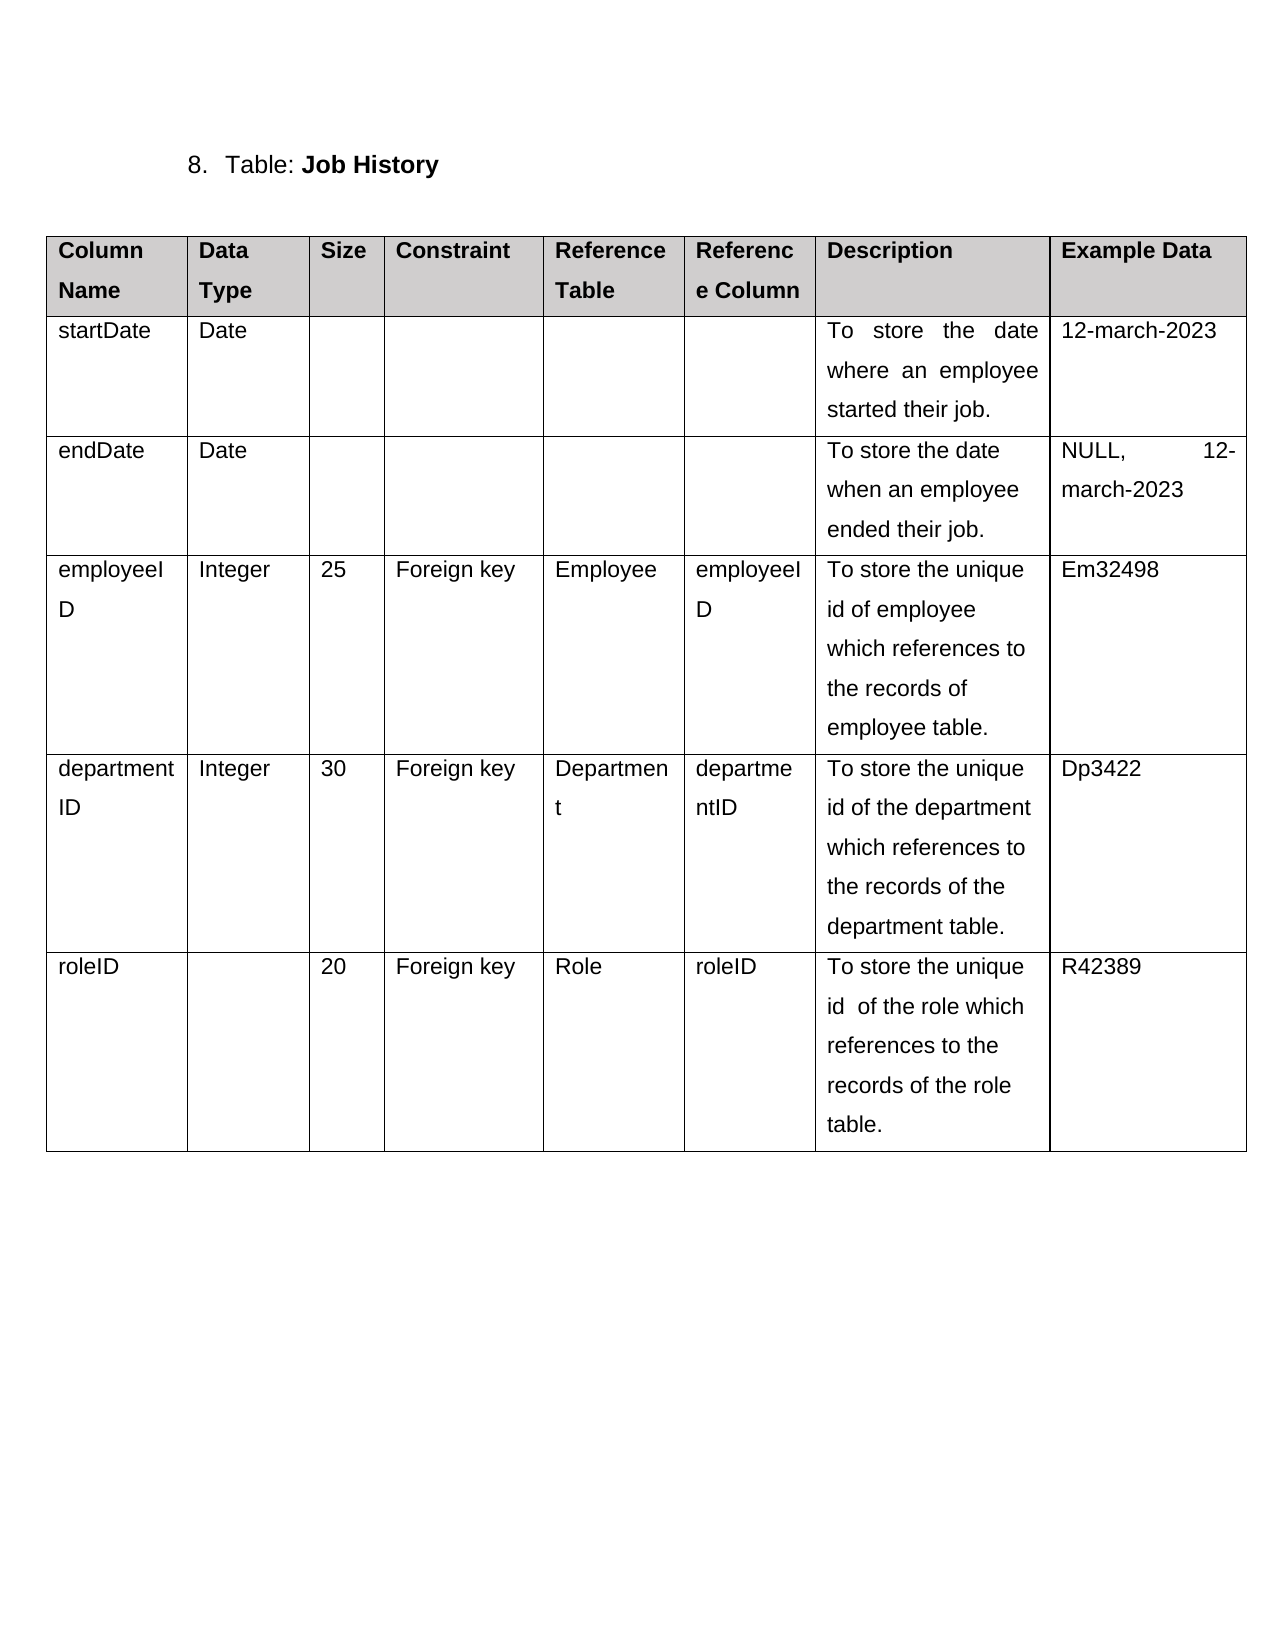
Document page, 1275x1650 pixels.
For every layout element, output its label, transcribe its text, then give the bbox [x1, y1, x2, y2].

table_cell To store the unique id of the role which references to the records of the role table. [816, 953, 1049, 1151]
table_cell roleID [47, 953, 187, 1151]
table_cell roleID [685, 953, 815, 1151]
table_header Size [310, 237, 384, 316]
table_header Data Type [188, 237, 309, 316]
table_cell Em32498 [1051, 556, 1246, 754]
table_cell 30 [310, 755, 384, 952]
table_cell endDate [47, 437, 187, 555]
table_cell [685, 437, 815, 555]
table_cell [685, 317, 815, 436]
table_cell 12-march-2023 [1051, 317, 1246, 436]
table_cell 20 [310, 953, 384, 1151]
table_cell [310, 317, 384, 436]
table_cell To store the unique id of employee which references to the records of employee table. [816, 556, 1049, 754]
table_cell [385, 317, 543, 436]
table_cell Department [544, 755, 684, 952]
table_cell Employee [544, 556, 684, 754]
table_cell Foreign key [385, 556, 543, 754]
table_header Reference Table [544, 237, 684, 316]
table_header Example Data [1051, 237, 1246, 316]
list Table: Job History [187, 150, 1125, 179]
table_cell departmentID [47, 755, 187, 952]
table_cell NULL, 12-march-2023 [1051, 437, 1246, 555]
table_cell Dp3422 [1051, 755, 1246, 952]
table_cell Foreign key [385, 953, 543, 1151]
table_cell departmentID [685, 755, 815, 952]
table_cell [188, 953, 309, 1151]
table_cell R42389 [1051, 953, 1246, 1151]
table_cell Foreign key [385, 755, 543, 952]
table_cell employeeID [47, 556, 187, 754]
table_cell [310, 437, 384, 555]
table_cell Integer [188, 755, 309, 952]
table_cell [385, 437, 543, 555]
table_cell 25 [310, 556, 384, 754]
table_cell startDate [47, 317, 187, 436]
table_cell To store the date when an employee ended their job. [816, 437, 1049, 555]
table_cell To store the unique id of the department which references to the records of the department table. [816, 755, 1049, 952]
table_cell Integer [188, 556, 309, 754]
table_cell [544, 437, 684, 555]
table_header Description [816, 237, 1049, 316]
table_cell [544, 317, 684, 436]
table_cell Role [544, 953, 684, 1151]
table_cell To store the date where an employee started their job. [816, 317, 1049, 436]
table_header Reference Column [685, 237, 815, 316]
table_cell Date [188, 437, 309, 555]
table_cell employeeID [685, 556, 815, 754]
table_header Column Name [47, 237, 187, 316]
table_header Constraint [385, 237, 543, 316]
table_cell Date [188, 317, 309, 436]
